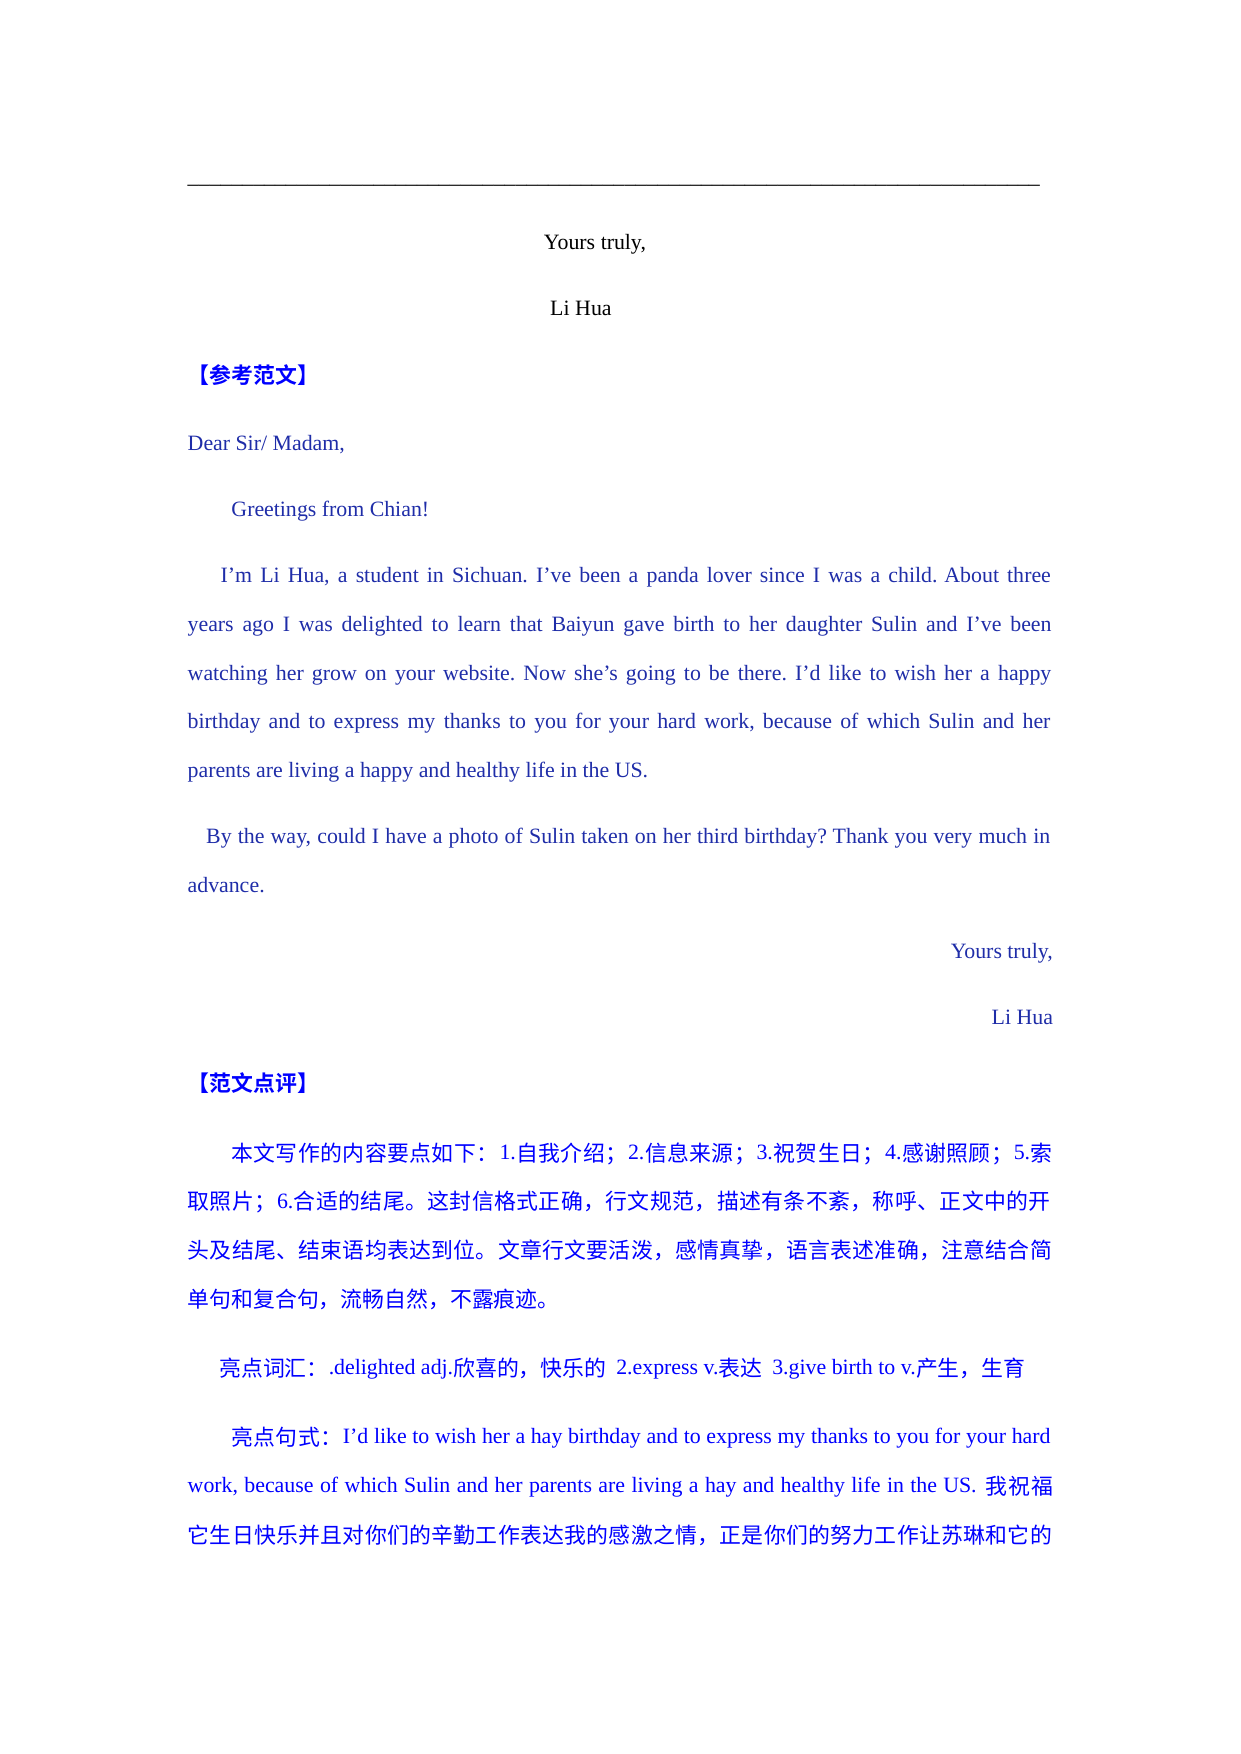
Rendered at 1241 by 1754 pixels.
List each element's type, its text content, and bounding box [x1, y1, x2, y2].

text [187, 160, 1053, 192]
text 亮点词汇：.delighted adj.欣喜的，快乐的 2.express v.表达 3.give birth to v.产生，生育 [187, 1351, 1053, 1383]
text 【参考范文】 [187, 357, 1053, 390]
text By the way, could I have a photo of Sulin taken on her third birthday? Thank you very much in advance. [187, 819, 1053, 901]
text I’m Li Hua, a student in Sichuan. I’ve been a panda lover since I was a child. About three years ago I was delighted to learn that Baiyun gave birth to her daughter Sulin and I’ve been watching her grow on your website. Now she’s going to be there. I’d like to wish her a happy birthday and to express my thanks to you for your hard work, because of which Sulin and her parents are living a happy and healthy life in the US. [187, 558, 1053, 786]
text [187, 1420, 1053, 1550]
text 本文写作的内容要点如下：1.自我介绍；2.信息来源；3.祝贺生日；4.感谢照顾；5.索取照片；6.合适的结尾。这封信格式正确，行文规范，描述有条不紊，称呼、正文中的开头及结尾、结束语均表达到位。文章行文要活泼，感情真挚，语言表述准确，注意结合简单句和复合句，流畅自然，不露痕迹。 [187, 1135, 1053, 1314]
text Li Hua [187, 292, 1053, 324]
text Yours truly, [187, 934, 1053, 967]
text 【范文点评】 [187, 1066, 1053, 1098]
text Yours truly, [187, 226, 1053, 258]
text Li Hua [187, 1000, 1053, 1033]
text Greetings from Chian! [187, 493, 1053, 525]
text Dear Sir/ Madam, [187, 427, 1053, 459]
